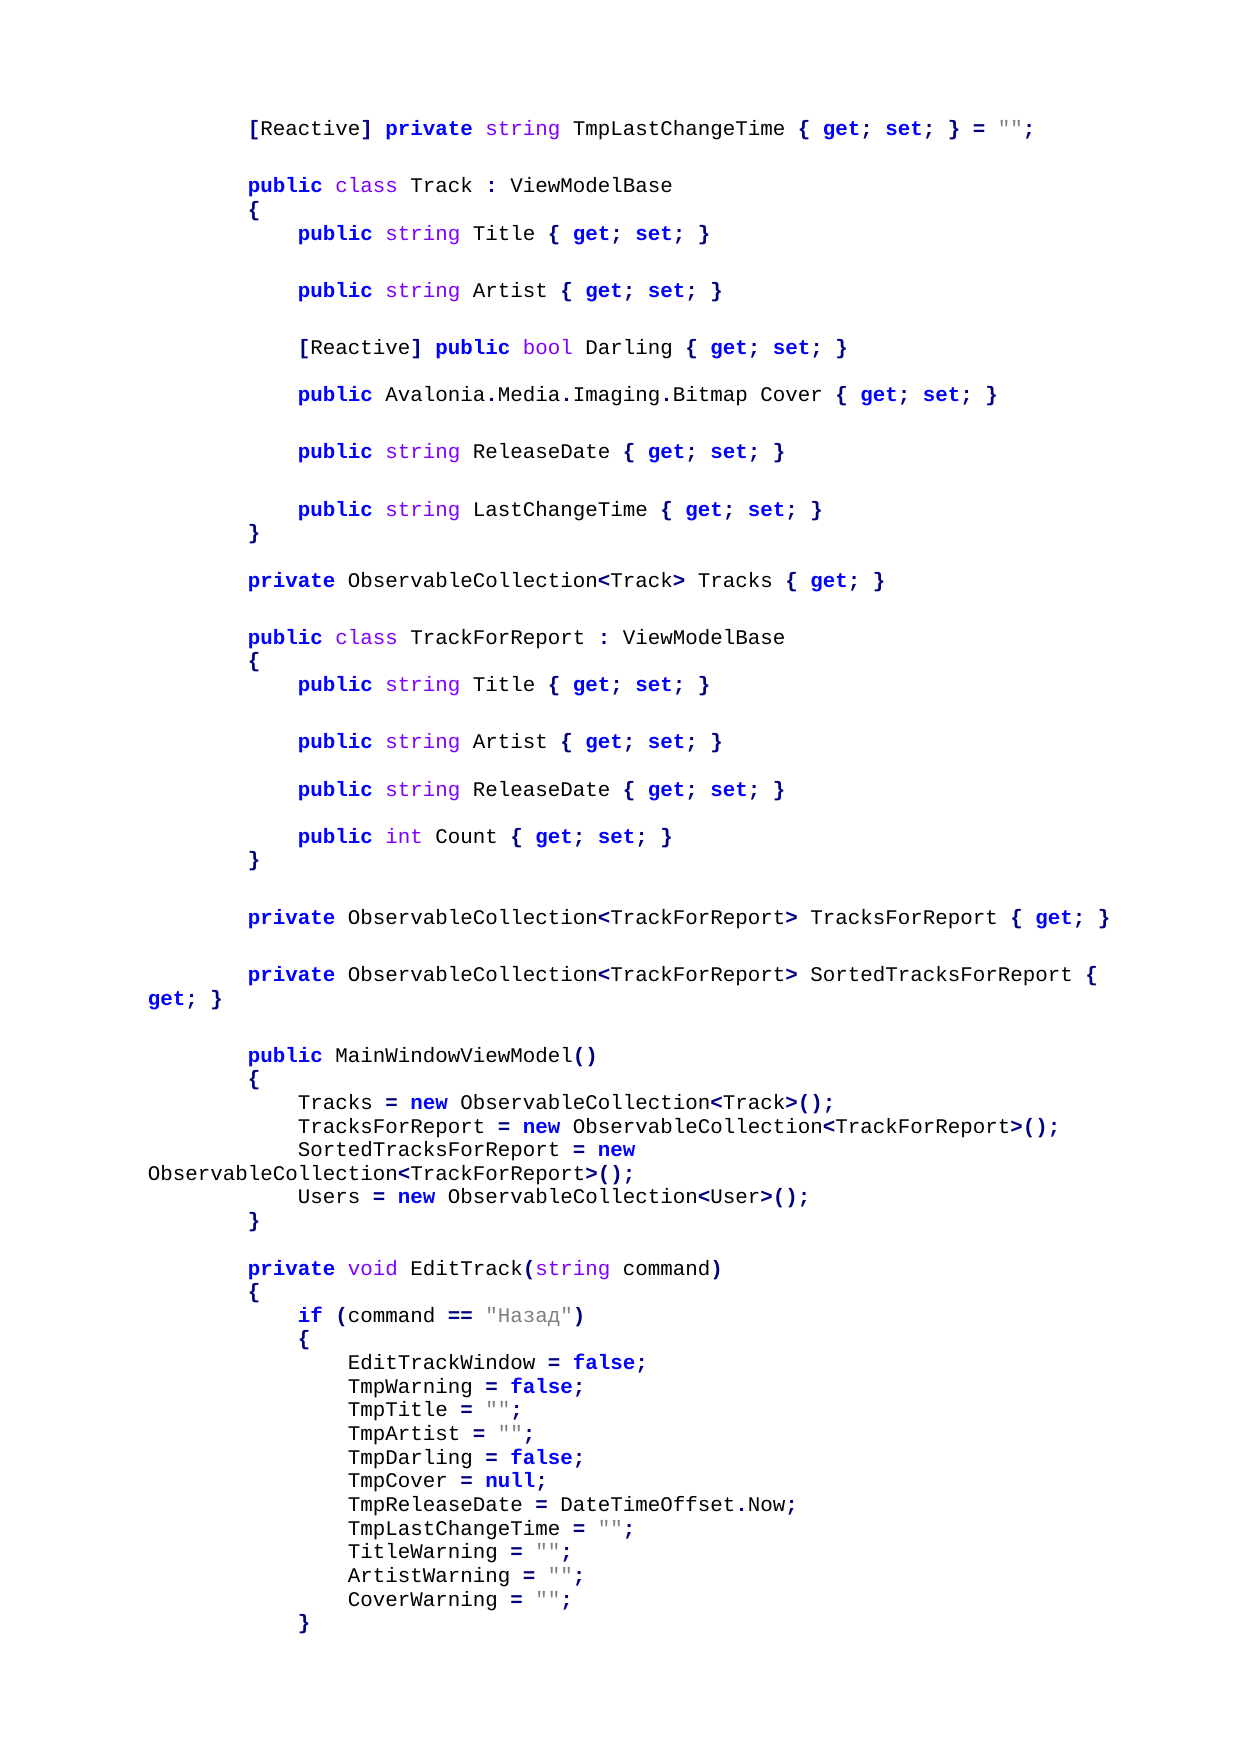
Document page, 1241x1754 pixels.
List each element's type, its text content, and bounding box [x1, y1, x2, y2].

text public string Title { get; set; } [148, 674, 1122, 698]
text public string ReleaseDate { get; set; } [148, 441, 1122, 465]
text private ObservableCollection<Track> Tracks { get; } [148, 569, 1122, 593]
text TmpWarning = false; [148, 1376, 1122, 1399]
text private ObservableCollection<TrackForReport> SortedTracksForReport { get; } [148, 964, 1122, 1011]
text { [148, 199, 1122, 223]
text { [148, 1068, 1122, 1092]
text TmpTitle = ""; [148, 1399, 1122, 1423]
text public string Artist { get; set; } [148, 731, 1122, 755]
text public string ReleaseDate { get; set; } [148, 778, 1122, 802]
text } [148, 1210, 1122, 1234]
text TmpLastChangeTime = ""; [148, 1518, 1122, 1541]
text TracksForReport = new ObservableCollection<TrackForReport>(); [148, 1116, 1122, 1139]
text public string Artist { get; set; } [148, 280, 1122, 303]
text private ObservableCollection<TrackForReport> TracksForReport { get; } [148, 907, 1122, 930]
text public class Track : ViewModelBase [148, 175, 1122, 199]
text SortedTracksForReport = new ObservableCollection<TrackForReport>(); [148, 1139, 1122, 1187]
text public string LastChangeTime { get; set; } [148, 499, 1122, 522]
text public int Count { get; set; } [148, 826, 1122, 849]
text public MainWindowViewModel() [148, 1045, 1122, 1068]
text private void EditTrack(string command) [148, 1257, 1122, 1281]
text TmpReleaseDate = DateTimeOffset.Now; [148, 1494, 1122, 1518]
text TmpDarling = false; [148, 1447, 1122, 1470]
text public Avalonia.Media.Imaging.Bitmap Cover { get; set; } [148, 384, 1122, 408]
text { [148, 650, 1122, 674]
text { [148, 1281, 1122, 1305]
text if (command == "Назад") [148, 1305, 1122, 1328]
text Users = new ObservableCollection<User>(); [148, 1187, 1122, 1210]
text { [148, 1328, 1122, 1352]
text } [148, 849, 1122, 873]
text } [148, 522, 1122, 546]
text EditTrackWindow = false; [148, 1352, 1122, 1376]
text [Reactive] public bool Darling { get; set; } [148, 337, 1122, 361]
text Tracks = new ObservableCollection<Track>(); [148, 1092, 1122, 1116]
text TmpCover = null; [148, 1470, 1122, 1494]
text TmpArtist = ""; [148, 1423, 1122, 1447]
text [Reactive] private string TmpLastChangeTime { get; set; } = ""; [148, 118, 1122, 142]
text TitleWarning = ""; [148, 1541, 1122, 1565]
text CoverWarning = ""; [148, 1588, 1122, 1612]
text ArtistWarning = ""; [148, 1565, 1122, 1588]
text } [148, 1612, 1122, 1636]
text public class TrackForReport : ViewModelBase [148, 627, 1122, 650]
text public string Title { get; set; } [148, 223, 1122, 246]
